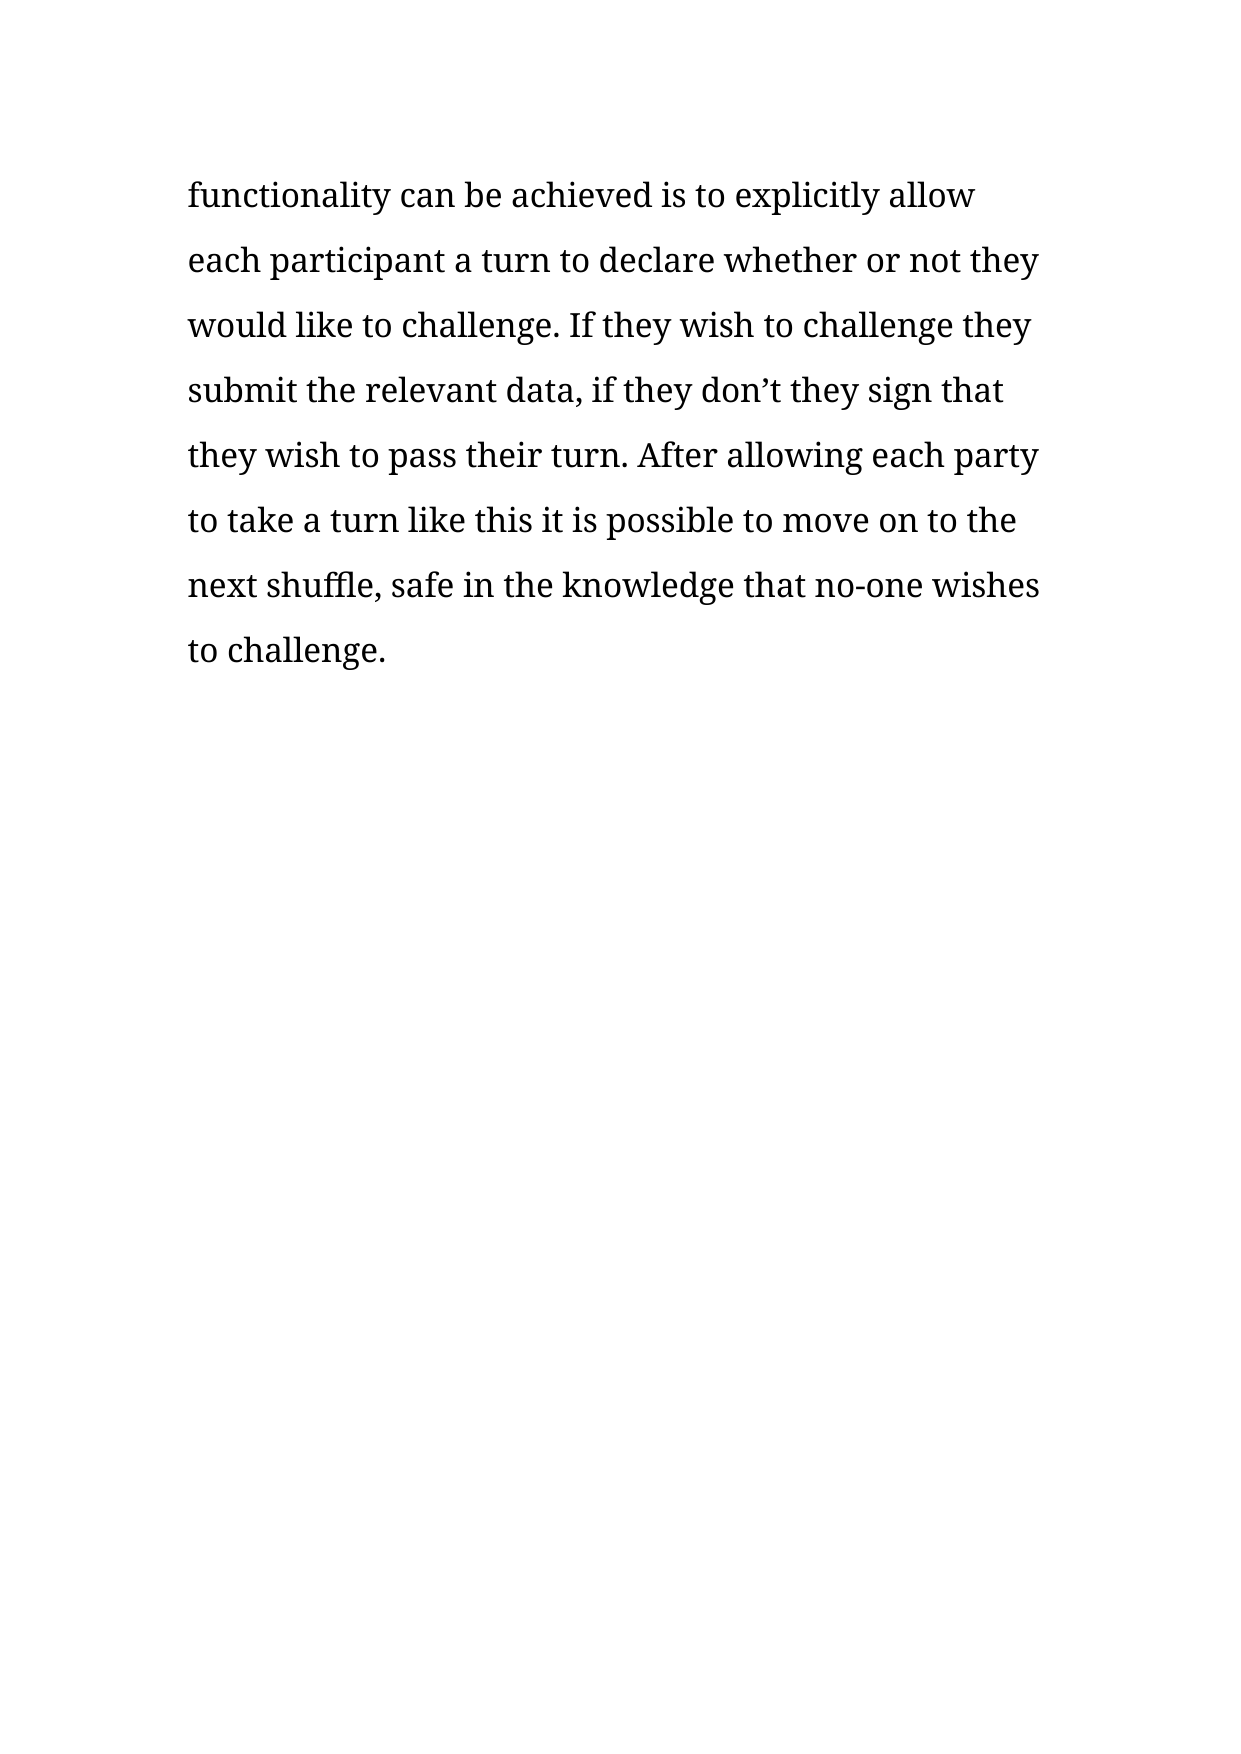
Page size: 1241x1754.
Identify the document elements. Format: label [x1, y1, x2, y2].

text [187, 162, 1053, 682]
